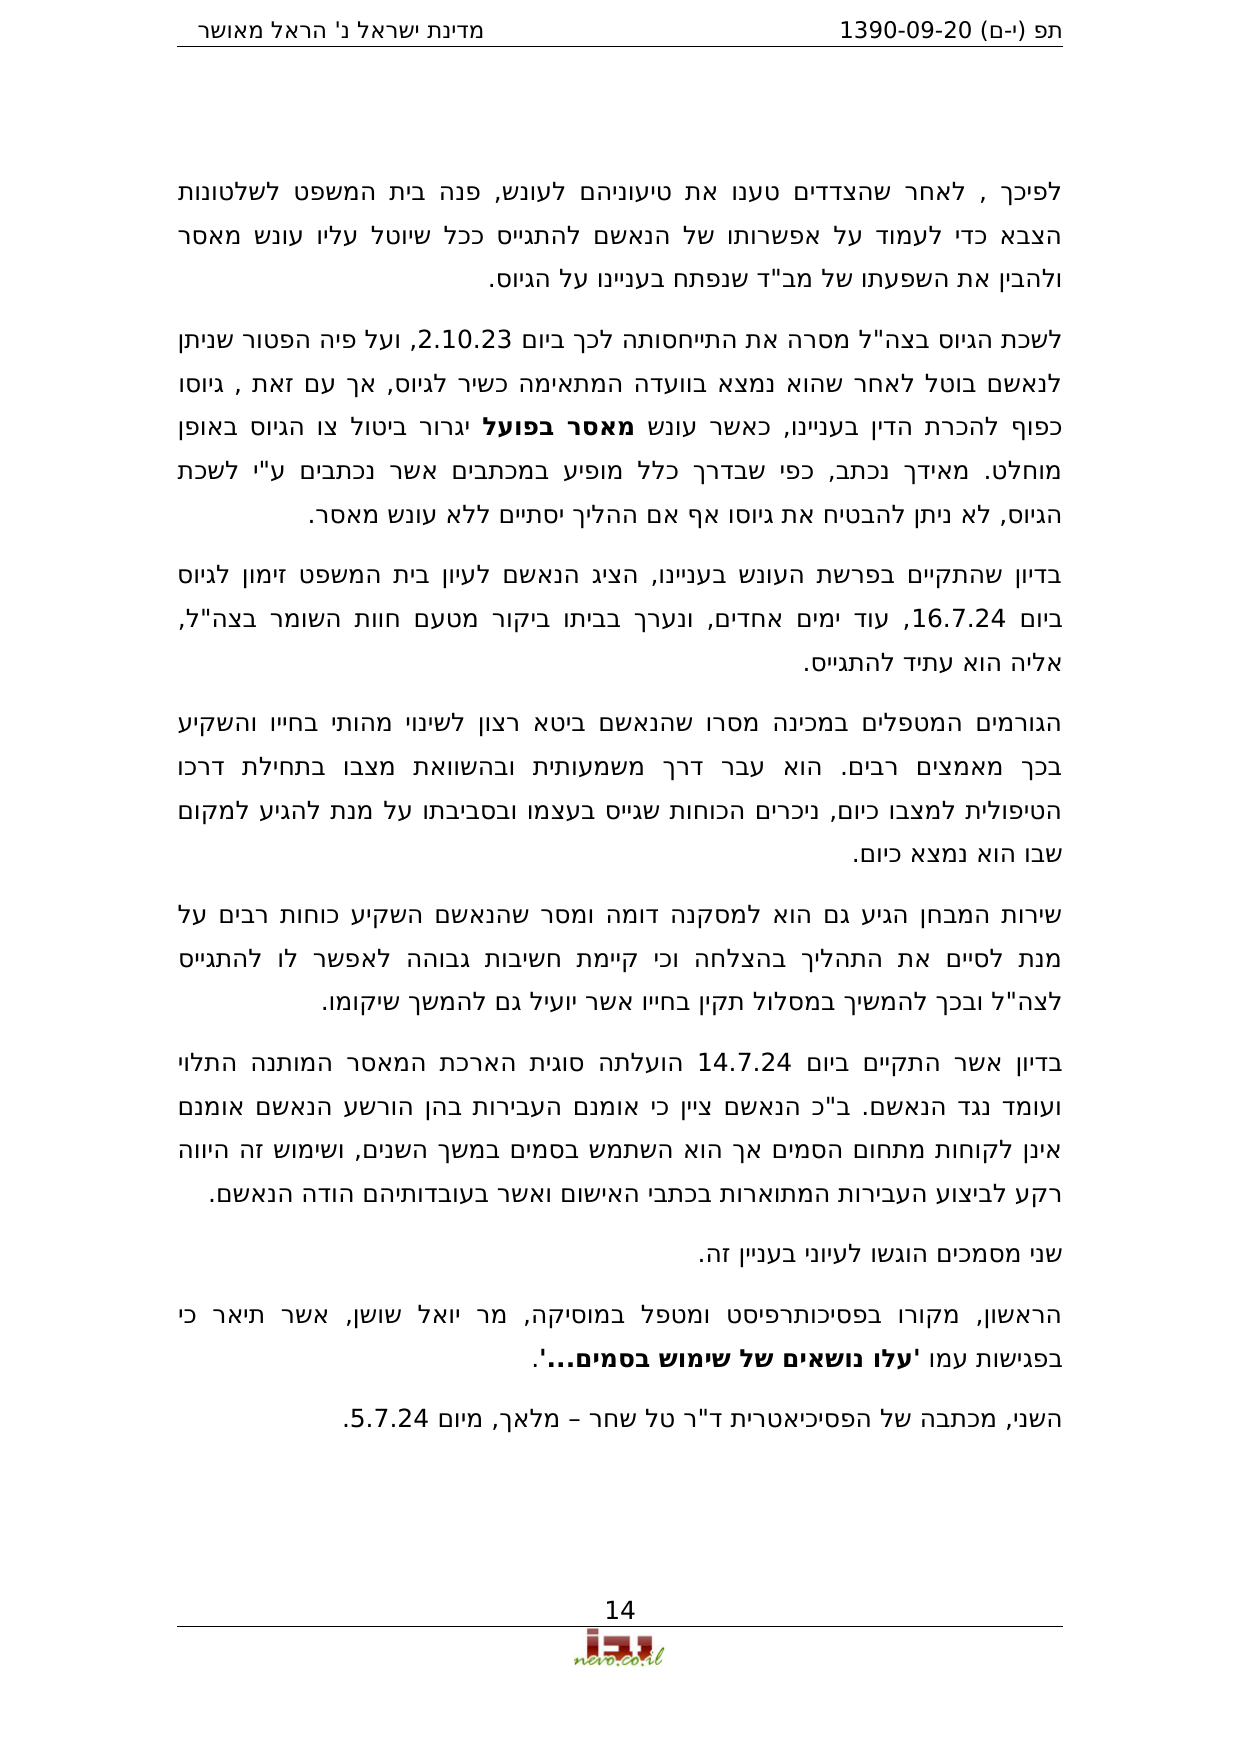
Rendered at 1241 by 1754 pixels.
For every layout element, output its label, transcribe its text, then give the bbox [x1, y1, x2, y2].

picture [574, 1628, 666, 1667]
text לפיכך , לאחר שהצדדים טענו את טיעוניהם לעונש, פנה בית המשפט לשלטונות הצבא כדי לעמוד על אפשרותו של הנאשם להתגייס ככל שיוטל עליו עונש מאסר ולהבין את השפעתו של מב"ד שנפתח בעניינו על הגיוס. [177, 177, 1063, 294]
text הראשון, מקורו בפסיכותרפיסט ומטפל במוסיקה, מר יואל שושן, אשר תיאר כי בפגישות עמו 'עלו נושאים של שימוש בסמים...'. [177, 1300, 1063, 1373]
text שירות המבחן הגיע גם הוא למסקנה דומה ומסר שהנאשם השקיע כוחות רבים על מנת לסיים את התהליך בהצלחה וכי קיימת חשיבות גבוהה לאפשר לו להתגייס לצה"ל ובכך להמשיך במסלול תקין בחייו אשר יועיל גם להמשך שיקומו. [177, 900, 1063, 1017]
text בדיון שהתקיים בפרשת העונש בעניינו, הציג הנאשם לעיון בית המשפט זימון לגיוס ביום 16.7.24, עוד ימים אחדים, ונערך בביתו ביקור מטעם חוות השומר בצה"ל, אליה הוא עתיד להתגייס. [177, 561, 1063, 677]
text בדיון אשר התקיים ביום 14.7.24 הועלתה סוגית הארכת המאסר המותנה התלוי ועומד נגד הנאשם. ב"כ הנאשם ציין כי אומנם העבירות בהן הורשע הנאשם אומנם אינן לקוחות מתחום הסמים אך הוא השתמש בסמים במשך השנים, ושימוש זה היווה רקע לביצוע העבירות המתוארות בכתבי האישום ואשר בעובדותיהם הודה הנאשם. [177, 1048, 1063, 1208]
text הגורמים המטפלים במכינה מסרו שהנאשם ביטא רצון לשינוי מהותי בחייו והשקיע בכך מאמצים רבים. הוא עבר דרך משמעותית ובהשוואת מצבו בתחילת דרכו הטיפולית למצבו כיום, ניכרים הכוחות שגייס בעצמו ובסביבתו על מנת להגיע למקום שבו הוא נמצא כיום. [177, 708, 1063, 869]
text לשכת הגיוס בצה"ל מסרה את התייחסותה לכך ביום 2.10.23, ועל פיה הפטור שניתן לנאשם בוטל לאחר שהוא נמצא בוועדה המתאימה כשיר לגיוס, אך עם זאת , גיוסו כפוף להכרת הדין בעניינו, כאשר עונש מאסר בפועל יגרור ביטול צו הגיוס באופן מוחלט. מאידך נכתב, כפי שבדרך כלל מופיע במכתבים אשר נכתבים ע"י לשכת הגיוס, לא ניתן להבטיח את גיוסו אף אם ההליך יסתיים ללא עונש מאסר. [177, 325, 1063, 529]
text שני מסמכים הוגשו לעיוני בעניין זה. [177, 1240, 1063, 1269]
text השני, מכתבה של הפסיכיאטרית ד"ר טל שחר – מלאך, מיום 5.7.24. [177, 1404, 1063, 1433]
